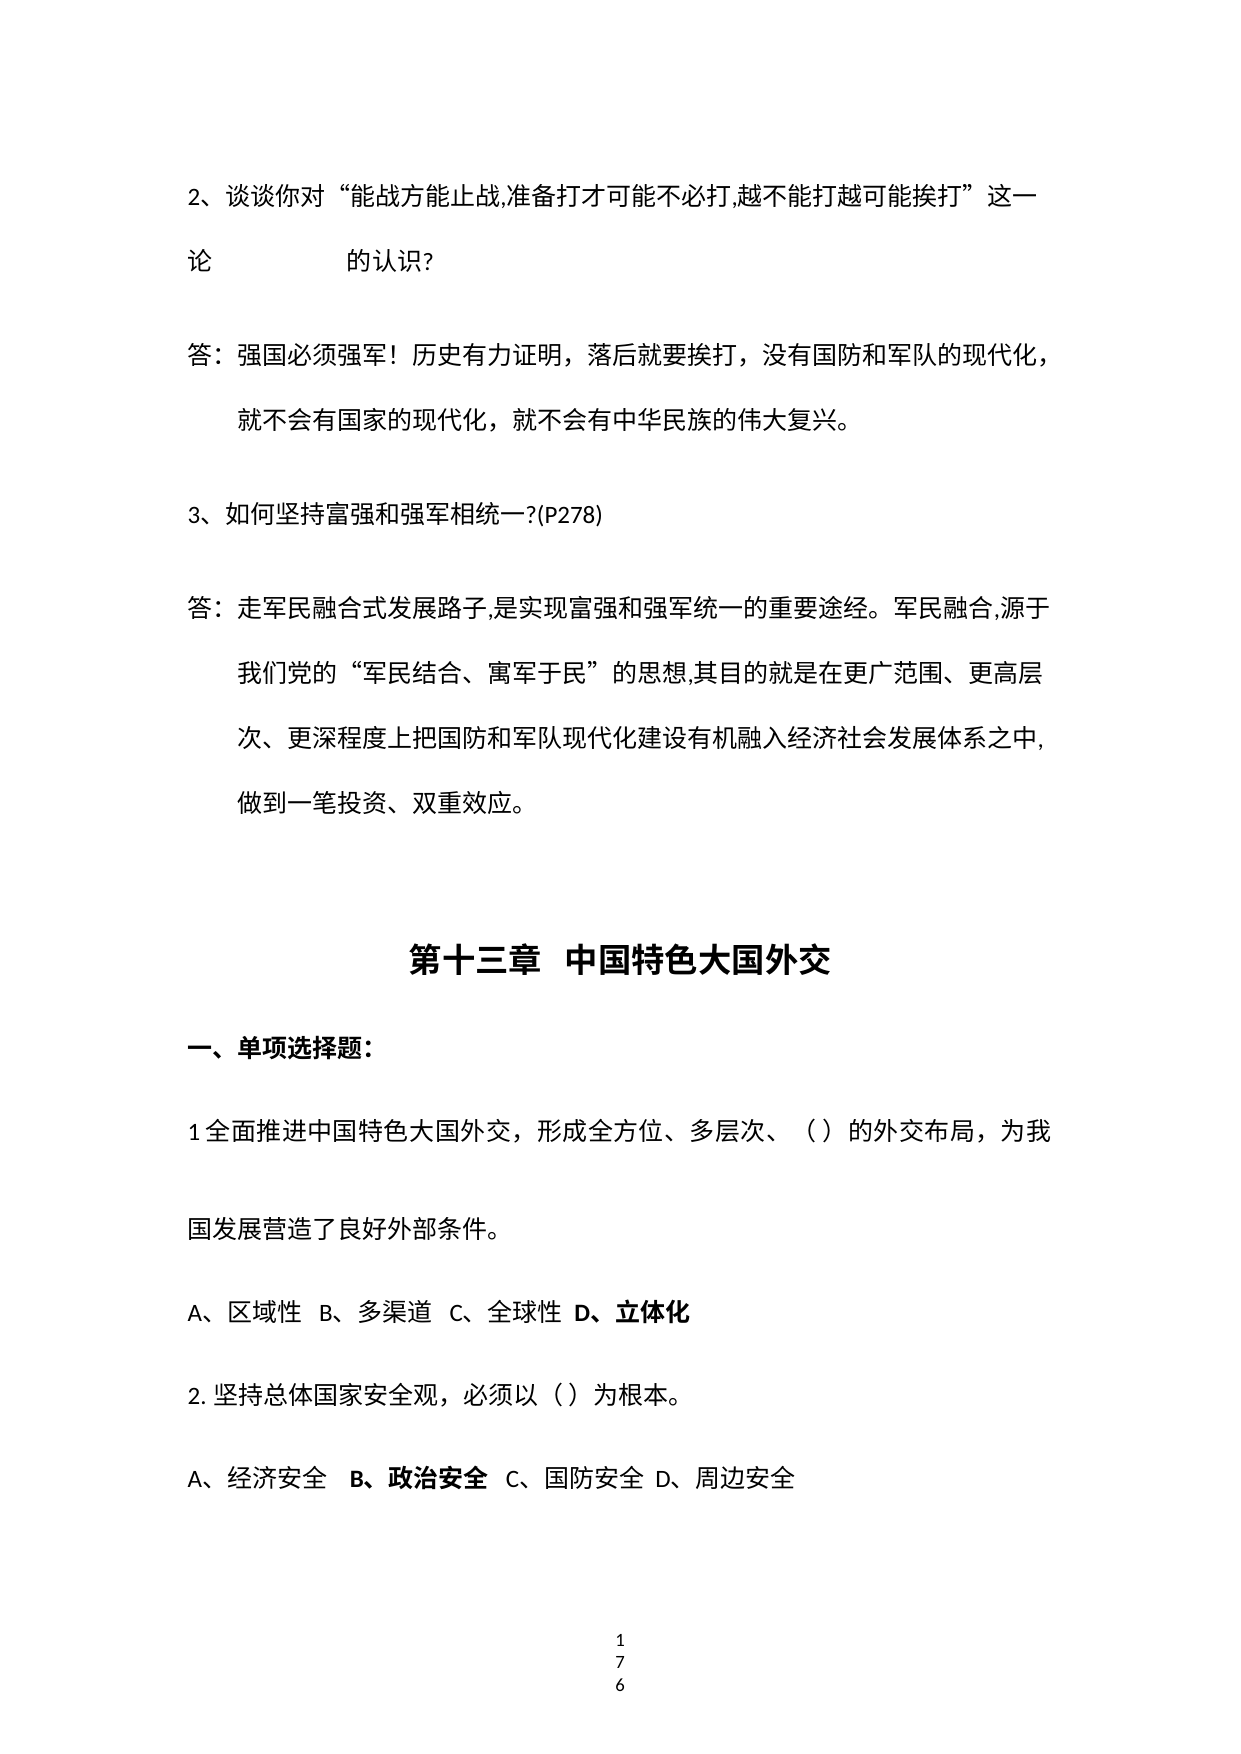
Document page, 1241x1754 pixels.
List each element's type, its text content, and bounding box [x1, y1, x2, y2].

text 一、单项选择题： [187, 1014, 1053, 1079]
text 1全面推进中国特色大国外交，形成全方位、多层次、（ ）的外交布局，为我国发展营造了良好外部条件。 [187, 1097, 1053, 1260]
text A、经济安全 B、政治安全 C、国防安全 D、周边安全 [187, 1444, 1053, 1509]
text 答：强国必须强军！历史有力证明，落后就要挨打，没有国防和军队的现代化，就不会有国家的现代化，就不会有中华民族的伟大复兴。 [187, 321, 1053, 451]
text 第十三章 中国特色大国外交 [187, 925, 1053, 990]
list 谈谈你对“能战方能止战,准备打才可能不必打,越不能打越可能挨打”这一论 的认识? [187, 162, 1053, 292]
text 2. 坚持总体国家安全观，必须以（ ）为根本。 [187, 1361, 1053, 1426]
text 3、如何坚持富强和强军相统一?(P278) [187, 480, 1053, 545]
text 答：走军民融合式发展路子,是实现富强和强军统一的重要途经。军民融合,源于我们党的“军民结合、寓军于民”的思想,其目的就是在更广范围、更高层次、更深程度上把国防和军队现代化建设有机融入经济社会发展体系之中,做到一笔投资、双重效应。 [187, 574, 1053, 834]
text A、区域性 B、多渠道 C、全球性 D、立体化 [187, 1278, 1053, 1343]
